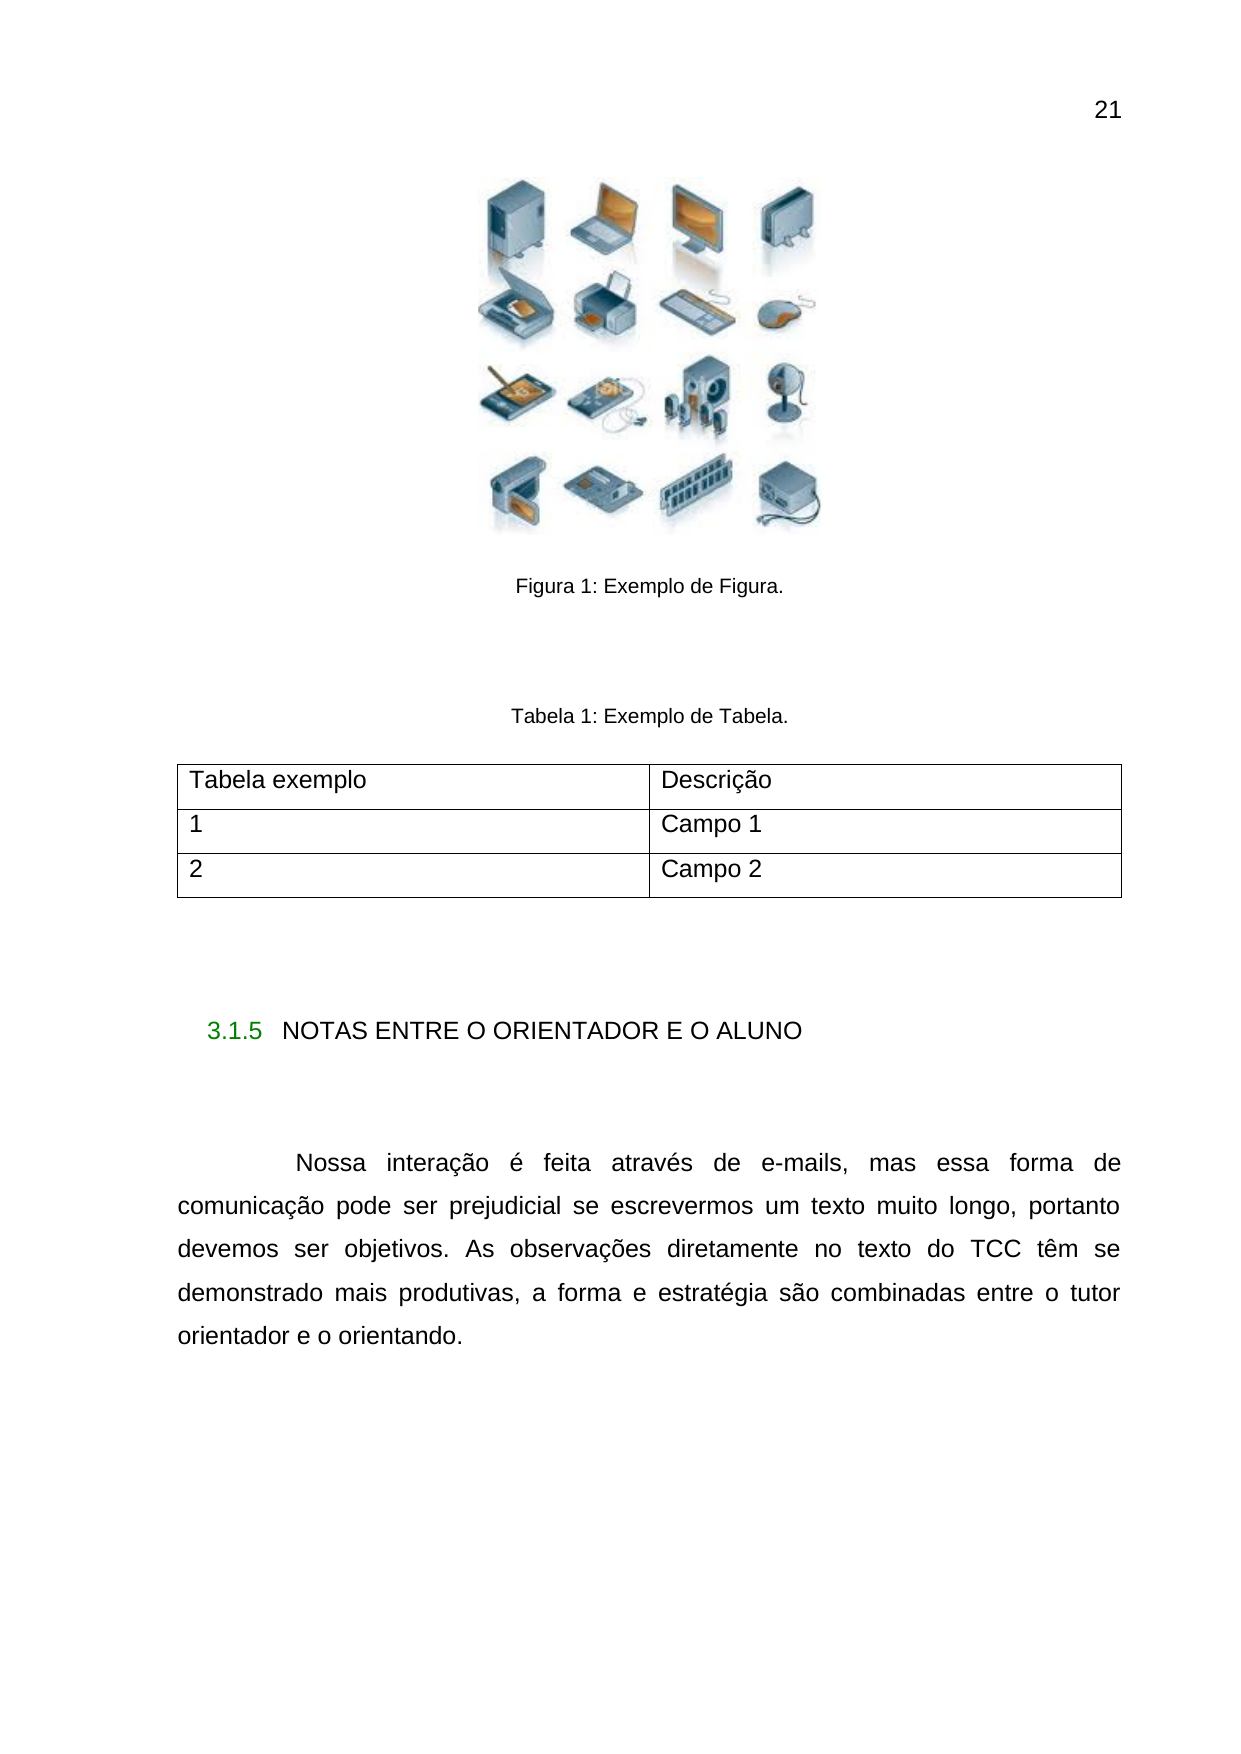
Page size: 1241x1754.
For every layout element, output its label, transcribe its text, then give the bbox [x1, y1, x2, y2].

table_header Tabela exemplo [178, 765, 649, 808]
table_header Descrição [650, 765, 1121, 808]
text Tabela 1: Exemplo de Tabela. [177, 703, 1122, 727]
table_cell 2 [178, 854, 649, 897]
subtitle NOTAS ENTRE O ORIENTADOR E O ALUNO [207, 1016, 1122, 1044]
picture [477, 177, 822, 535]
table_cell Campo 1 [650, 810, 1121, 852]
table_cell Campo 2 [650, 854, 1121, 897]
text Figura 1: Exemplo de Figura. [177, 574, 1122, 598]
table_cell 1 [178, 810, 649, 852]
text Nossa interação é feita através de e-mails, mas essa forma de comunicação pode ser prejudicial se escrevermos um texto muito longo, portanto devemos ser objetivos. As observações diretamente no texto do TCC têm se demonstrado mais produtivas, a forma e estratégia são combinadas entre o tutor orientador e o orientando. [177, 1148, 1122, 1349]
